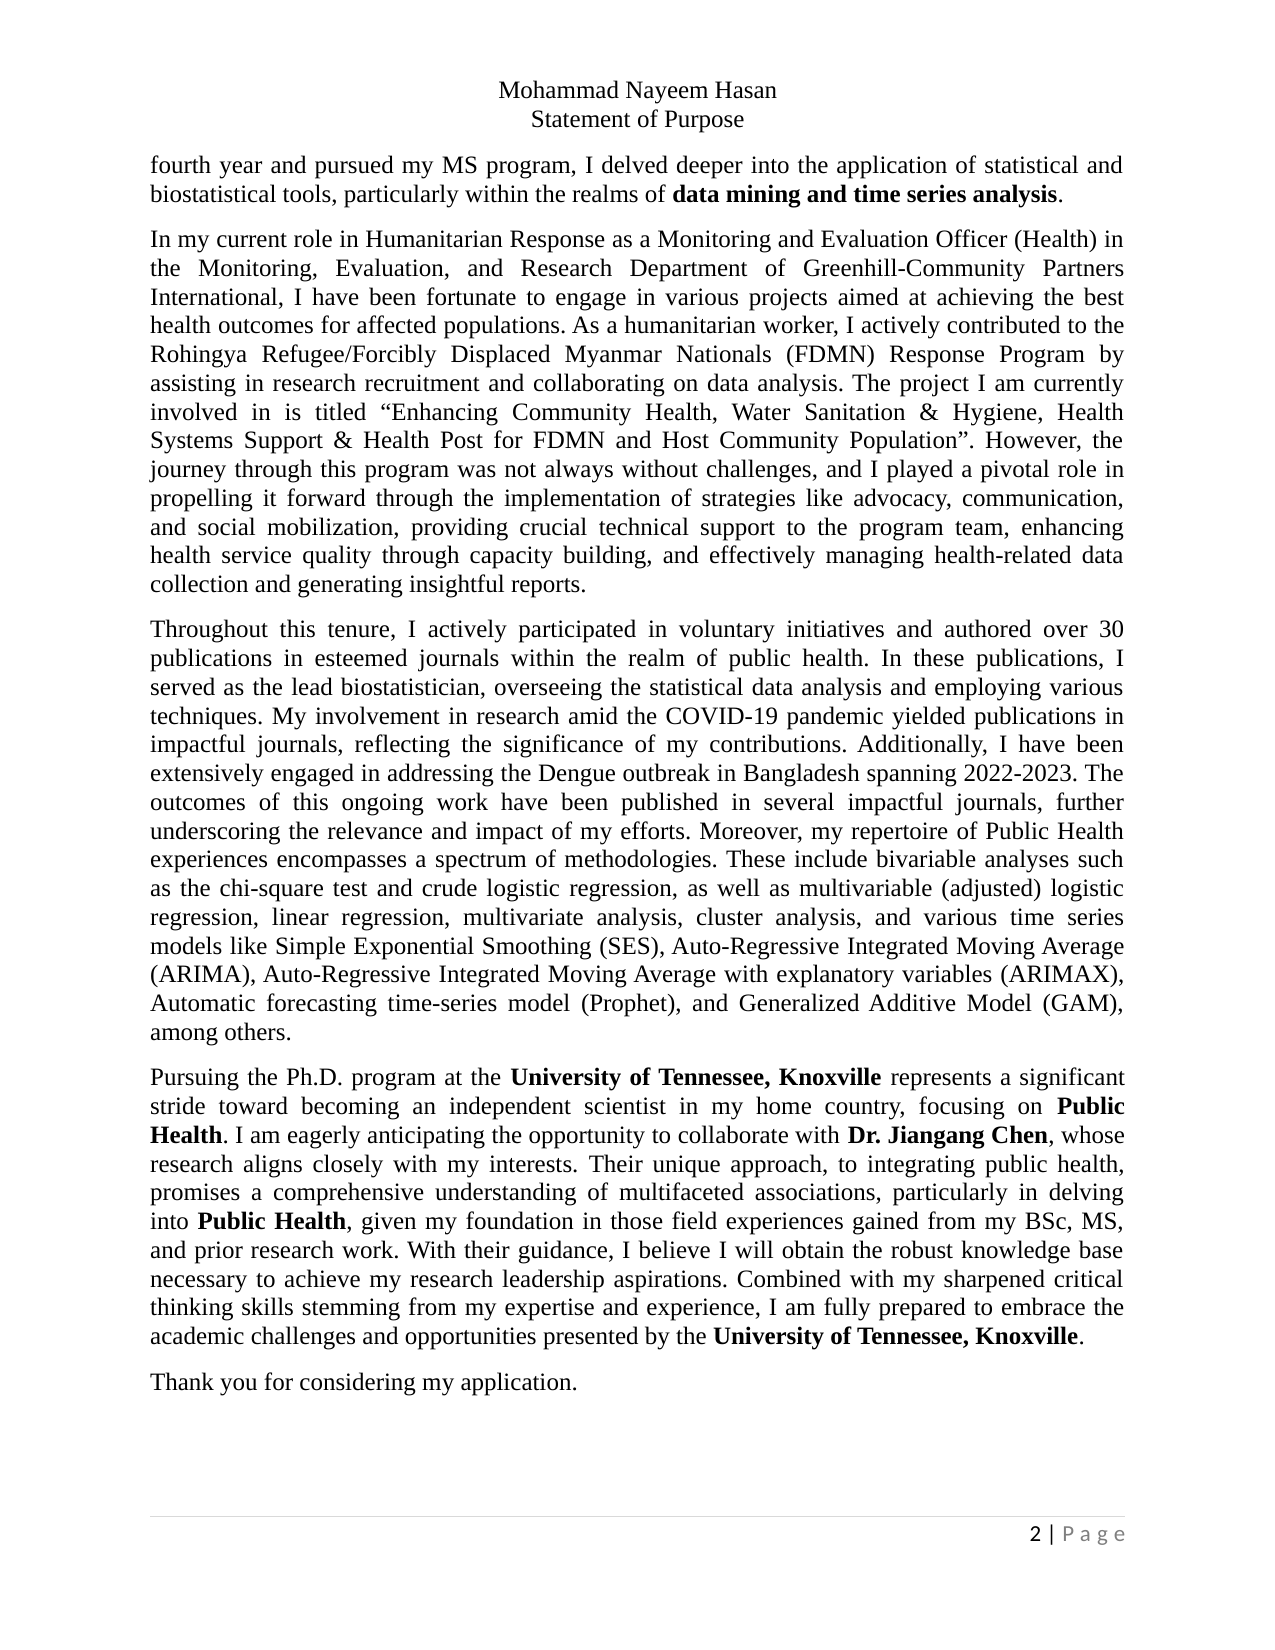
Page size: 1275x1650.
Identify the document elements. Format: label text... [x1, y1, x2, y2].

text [150, 150, 1125, 207]
text Pursuing the Ph.D. program at the University of Tennessee, Knoxville represents a significant stride toward becoming an independent scientist in my home country, focusing on Public Health. I am eagerly anticipating the opportunity to collaborate with Dr. Jiangang Chen, whose research aligns closely with my interests. Their unique approach, to integrating public health, promises a comprehensive understanding of multifaceted associations, particularly in delving into Public Health, given my foundation in those field experiences gained from my BSc, MS, and prior research work. With their guidance, I believe I will obtain the robust knowledge base necessary to achieve my research leadership aspirations. Combined with my sharpened critical thinking skills stemming from my expertise and experience, I am fully prepared to embrace the academic challenges and opportunities presented by the University of Tennessee, Knoxville. [150, 1062, 1125, 1350]
text In my current role in Humanitarian Response as a Monitoring and Evaluation Officer (Health) in the Monitoring, Evaluation, and Research Department of Greenhill-Community Partners International, I have been fortunate to engage in various projects aimed at achieving the best health outcomes for affected populations. As a humanitarian worker, I actively contributed to the Rohingya Refugee/Forcibly Displaced Myanmar Nationals (FDMN) Response Program by assisting in research recruitment and collaborating on data analysis. The project I am currently involved in is titled “Enhancing Community Health, Water Sanitation & Hygiene, Health Systems Support & Health Post for FDMN and Host Community Population”. However, the journey through this program was not always without challenges, and I played a pivotal role in propelling it forward through the implementation of strategies like advocacy, communication, and social mobilization, providing crucial technical support to the program team, enhancing health service quality through capacity building, and effectively managing health-related data collection and generating insightful reports. [150, 224, 1125, 598]
text Thank you for considering my application. [150, 1367, 1125, 1395]
text Throughout this tenure, I actively participated in voluntary initiatives and authored over 30 publications in esteemed journals within the realm of public health. In these publications, I served as the lead biostatistician, overseeing the statistical data analysis and employing various techniques. My involvement in research amid the COVID-19 pandemic yielded publications in impactful journals, reflecting the significance of my contributions. Additionally, I have been extensively engaged in addressing the Dengue outbreak in Bangladesh spanning 2022-2023. The outcomes of this ongoing work have been published in several impactful journals, further underscoring the relevance and impact of my efforts. Moreover, my repertoire of Public Health experiences encompasses a spectrum of methodologies. These include bivariable analyses such as the chi-square test and crude logistic regression, as well as multivariable (adjusted) logistic regression, linear regression, multivariate analysis, cluster analysis, and various time series models like Simple Exponential Smoothing (SES), Auto-Regressive Integrated Moving Average (ARIMA), Auto-Regressive Integrated Moving Average with explanatory variables (ARIMAX), Automatic forecasting time-series model (Prophet), and Generalized Additive Model (GAM), among others. [150, 614, 1125, 1046]
